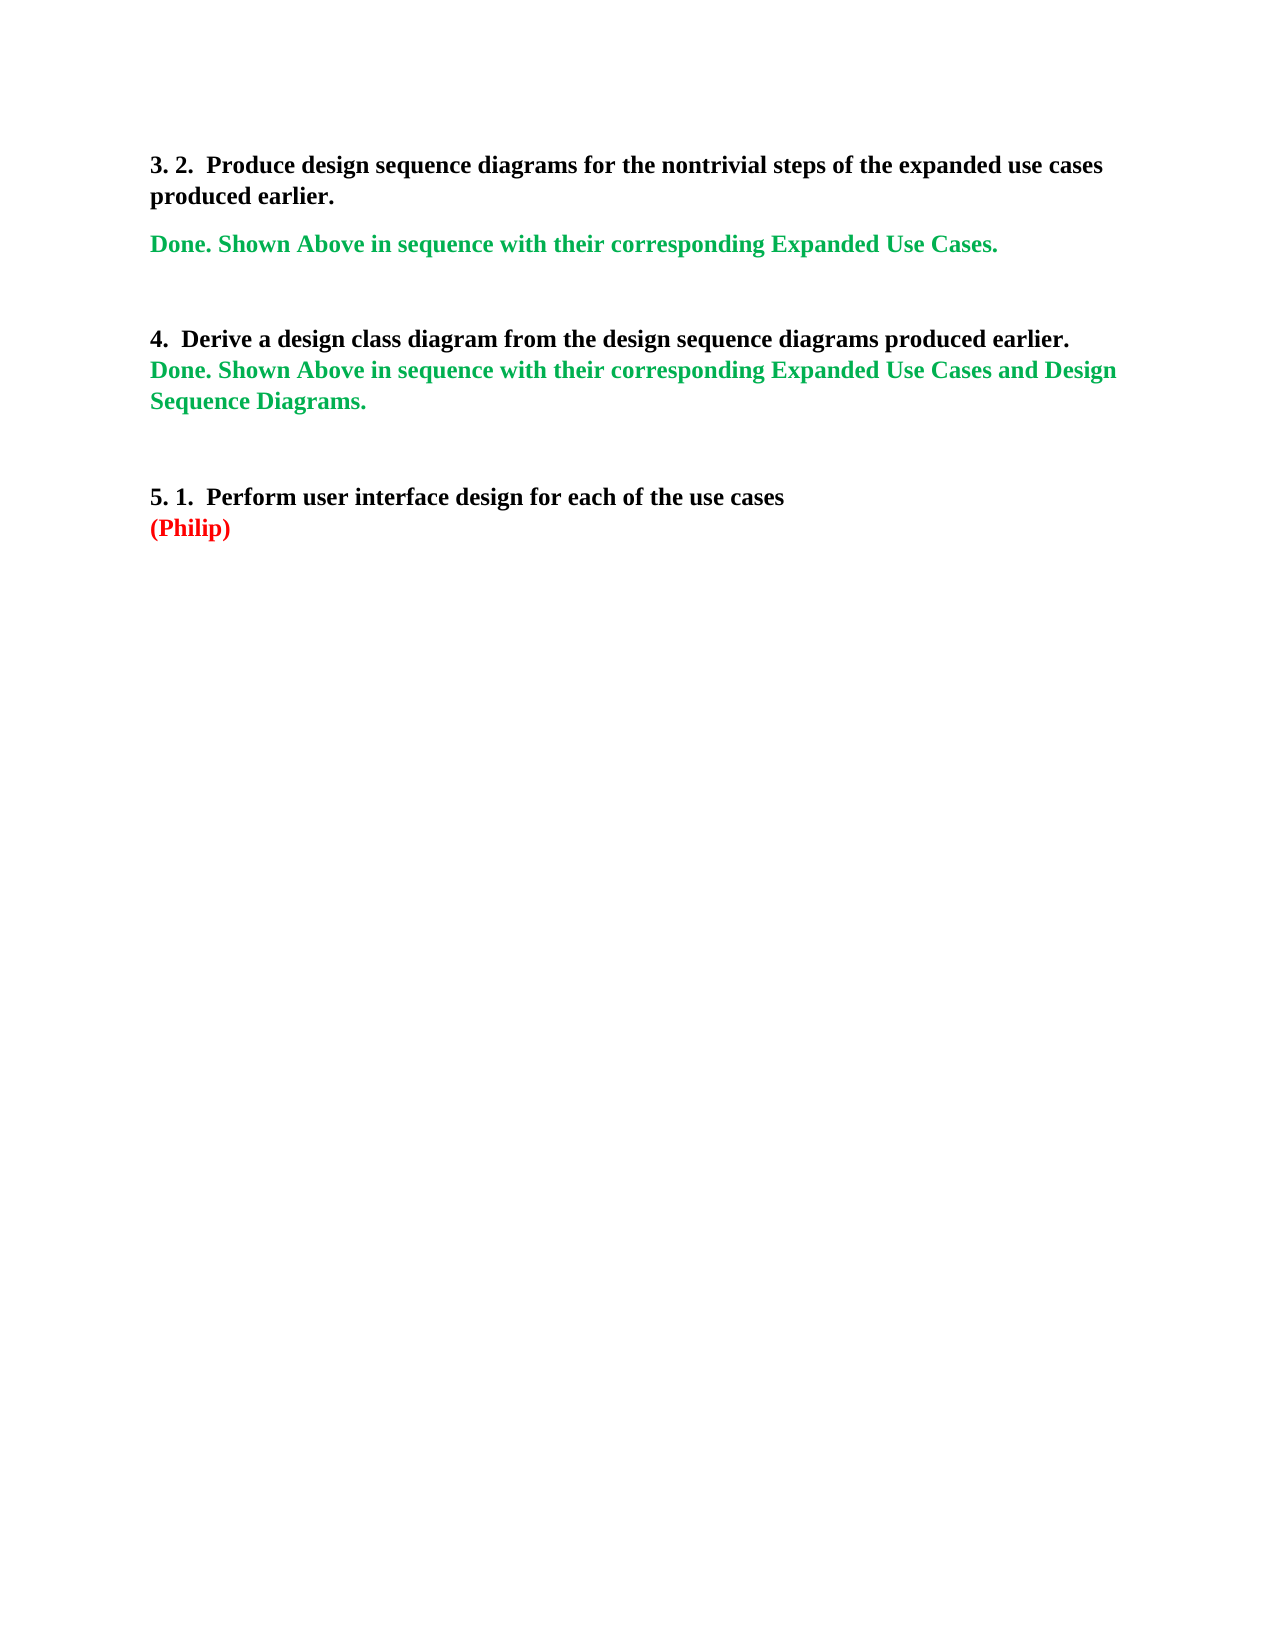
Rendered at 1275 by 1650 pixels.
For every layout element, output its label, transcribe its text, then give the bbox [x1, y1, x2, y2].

text 5. 1. Perform user interface design for each of the use cases (Philip) [150, 482, 1125, 541]
text 3. 2. Produce design sequence diagrams for the nontrivial steps of the expanded use cases produced earlier. [150, 150, 1125, 210]
text Done. Shown Above in sequence with their corresponding Expanded Use Cases. [150, 229, 1125, 257]
text 4. Derive a design class diagram from the design sequence diagrams produced earlier. Done. Shown Above in sequence with their corresponding Expanded Use Cases and Design Sequence Diagrams. [150, 324, 1125, 415]
